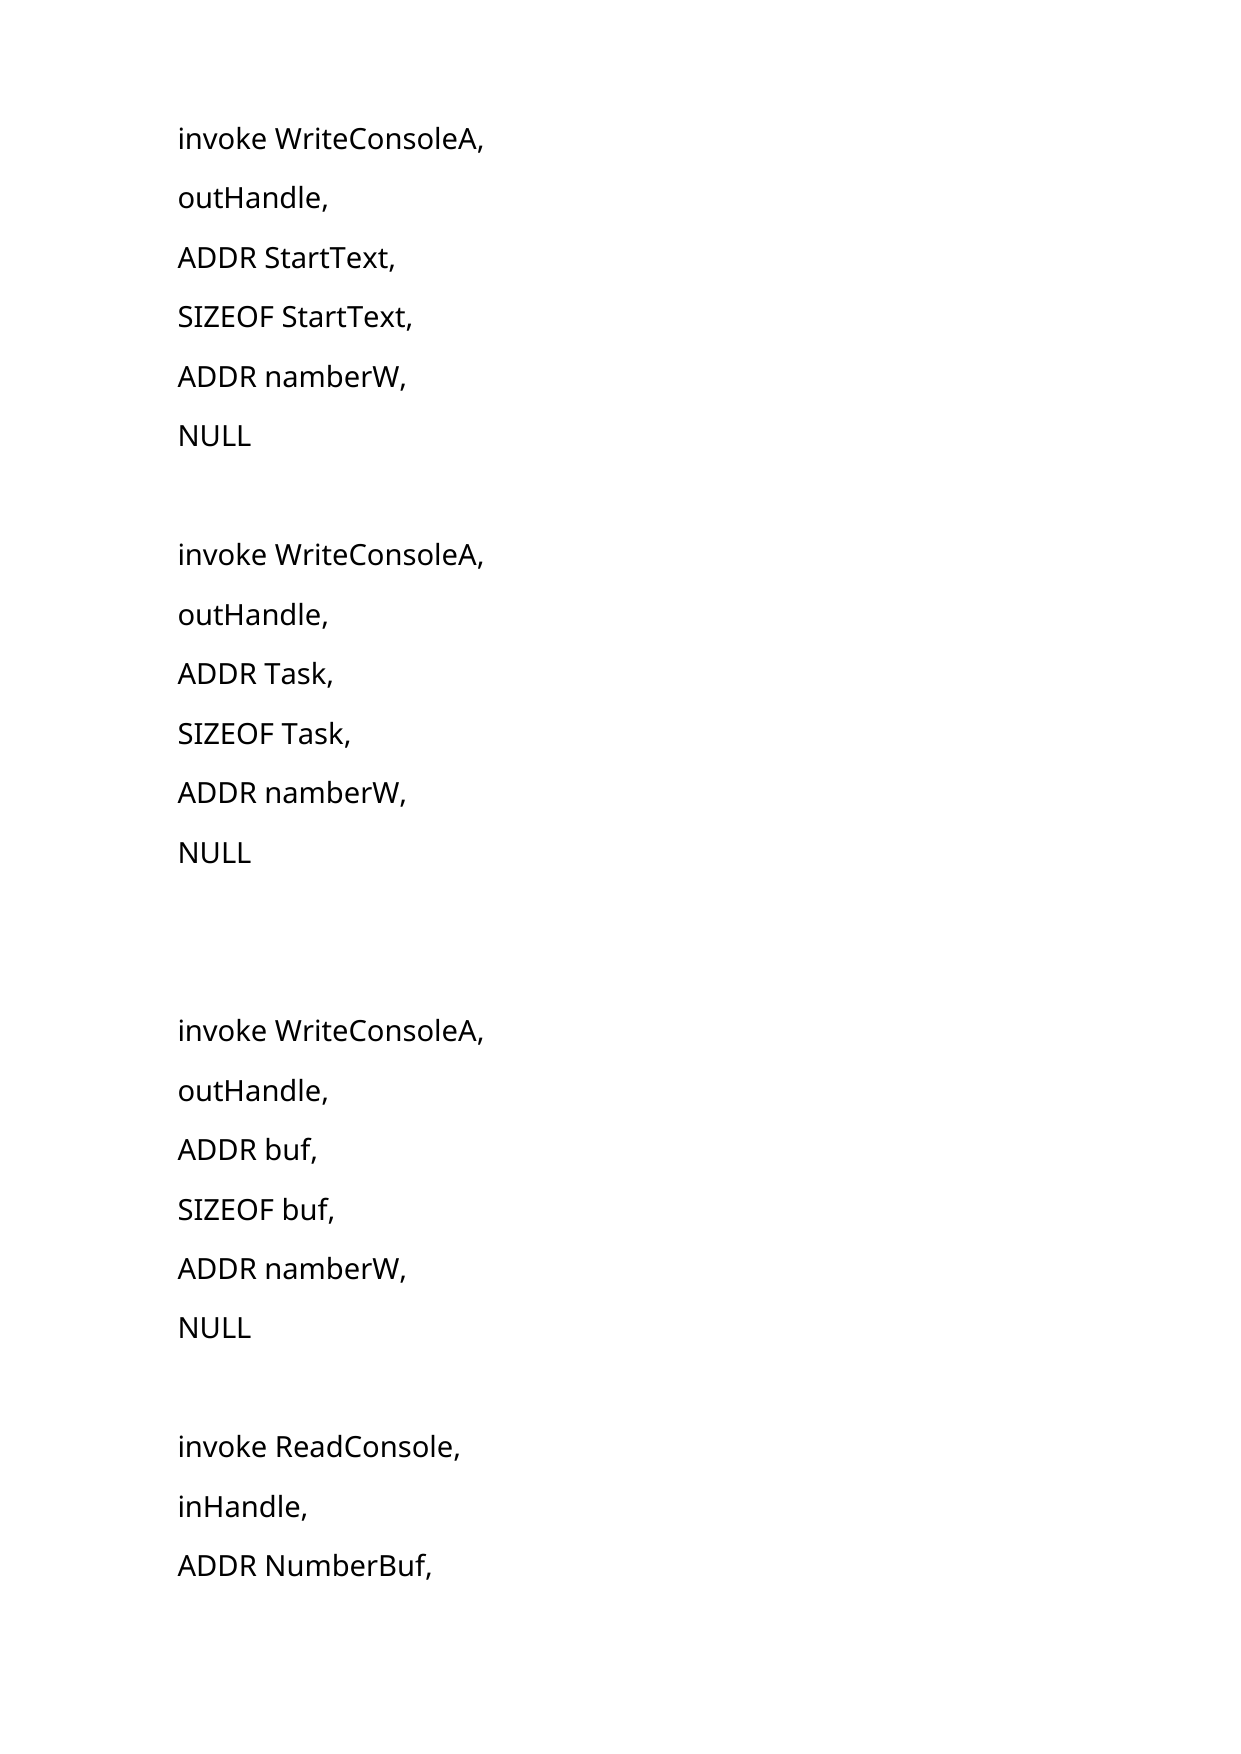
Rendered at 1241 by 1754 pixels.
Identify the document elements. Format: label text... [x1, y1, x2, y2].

text ADDR namberW, [177, 772, 1152, 812]
text outHandle, [177, 178, 1152, 217]
text ADDR buf, [177, 1129, 1152, 1169]
text ADDR StartText, [177, 237, 1152, 277]
text NULL [177, 832, 1152, 872]
text invoke WriteConsoleA, [177, 1010, 1152, 1050]
text ADDR NumberBuf, [177, 1546, 1152, 1585]
text SIZEOF StartText, [177, 297, 1152, 336]
text outHandle, [177, 594, 1152, 634]
text invoke WriteConsoleA, [177, 118, 1152, 158]
text NULL [177, 1308, 1152, 1347]
text ADDR namberW, [177, 356, 1152, 396]
text inHandle, [177, 1486, 1152, 1526]
text ADDR Task, [177, 653, 1152, 693]
text invoke ReadConsole, [177, 1427, 1152, 1466]
text invoke WriteConsoleA, [177, 534, 1152, 574]
text NULL [177, 416, 1152, 455]
text SIZEOF Task, [177, 713, 1152, 753]
text outHandle, [177, 1070, 1152, 1109]
text ADDR namberW, [177, 1248, 1152, 1288]
text SIZEOF buf, [177, 1189, 1152, 1228]
